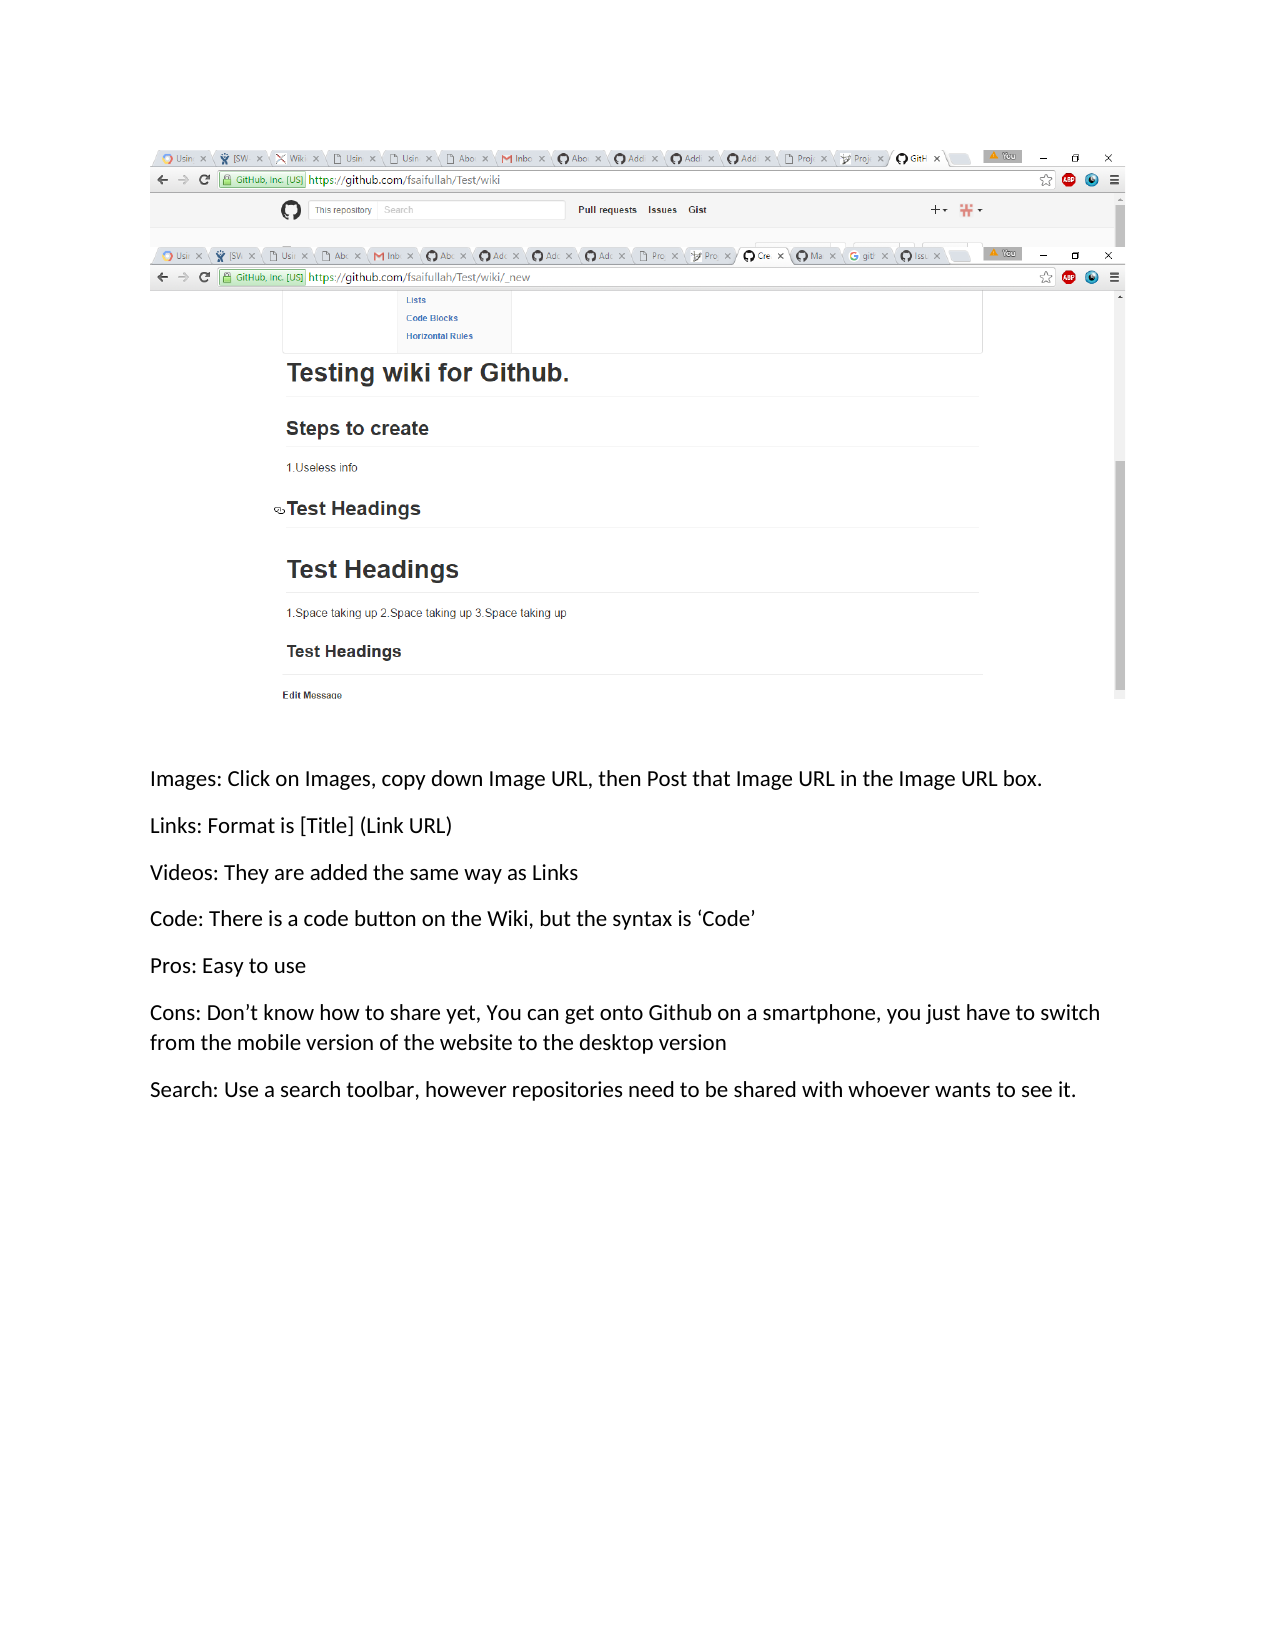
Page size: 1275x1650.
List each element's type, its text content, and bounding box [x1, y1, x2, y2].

text Pros: Easy to use [150, 951, 1125, 979]
text Search: Use a search toolbar, however repositories need to be shared with whoever wants to see it. [150, 1075, 1125, 1103]
picture [150, 150, 1125, 699]
text Images: Click on Images, copy down Image URL, then Post that Image URL in the Image URL box. [150, 764, 1125, 792]
text Code: There is a code button on the Wiki, but the syntax is ‘Code’ [150, 904, 1125, 932]
text Links: Format is [Title] (Link URL) [150, 811, 1125, 839]
text Cons: Don’t know how to share yet, You can get onto Github on a smartphone, you just have to switch from the mobile version of the website to the desktop version [150, 998, 1125, 1056]
text Videos: They are added the same way as Links [150, 858, 1125, 886]
